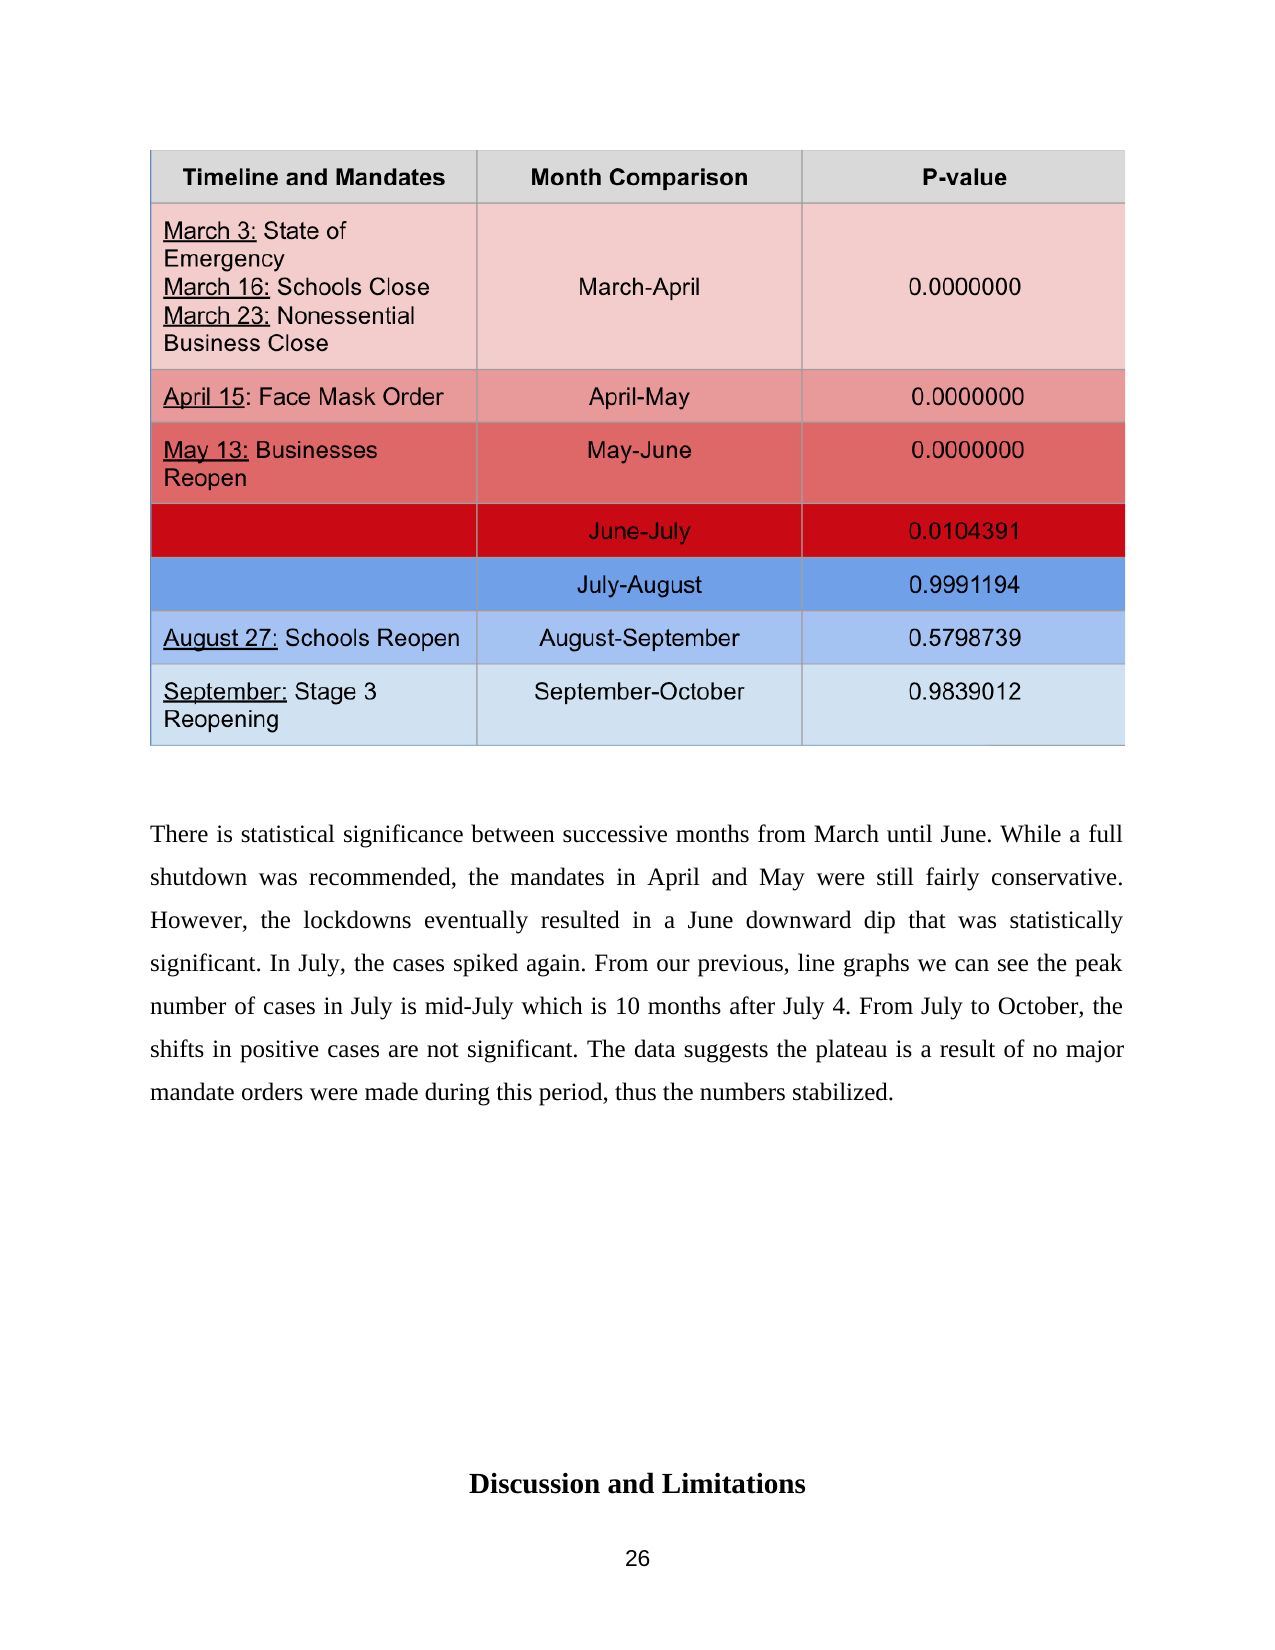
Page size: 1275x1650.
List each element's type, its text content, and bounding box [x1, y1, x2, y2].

text There is statistical significance between successive months from March until June. While a full shutdown was recommended, the mandates in April and May were still fairly conservative. However, the lockdowns eventually resulted in a June downward dip that was statistically significant. In July, the cases spiked again. From our previous, line graphs we can see the peak number of cases in July is mid-July which is 10 months after July 4. From July to October, the shifts in positive cases are not significant. The data suggests the plateau is a result of no major mandate orders were made during this period, thus the numbers stabilized. [150, 819, 1125, 1106]
picture [150, 150, 1125, 746]
text Discussion and Limitations [150, 1466, 1125, 1500]
